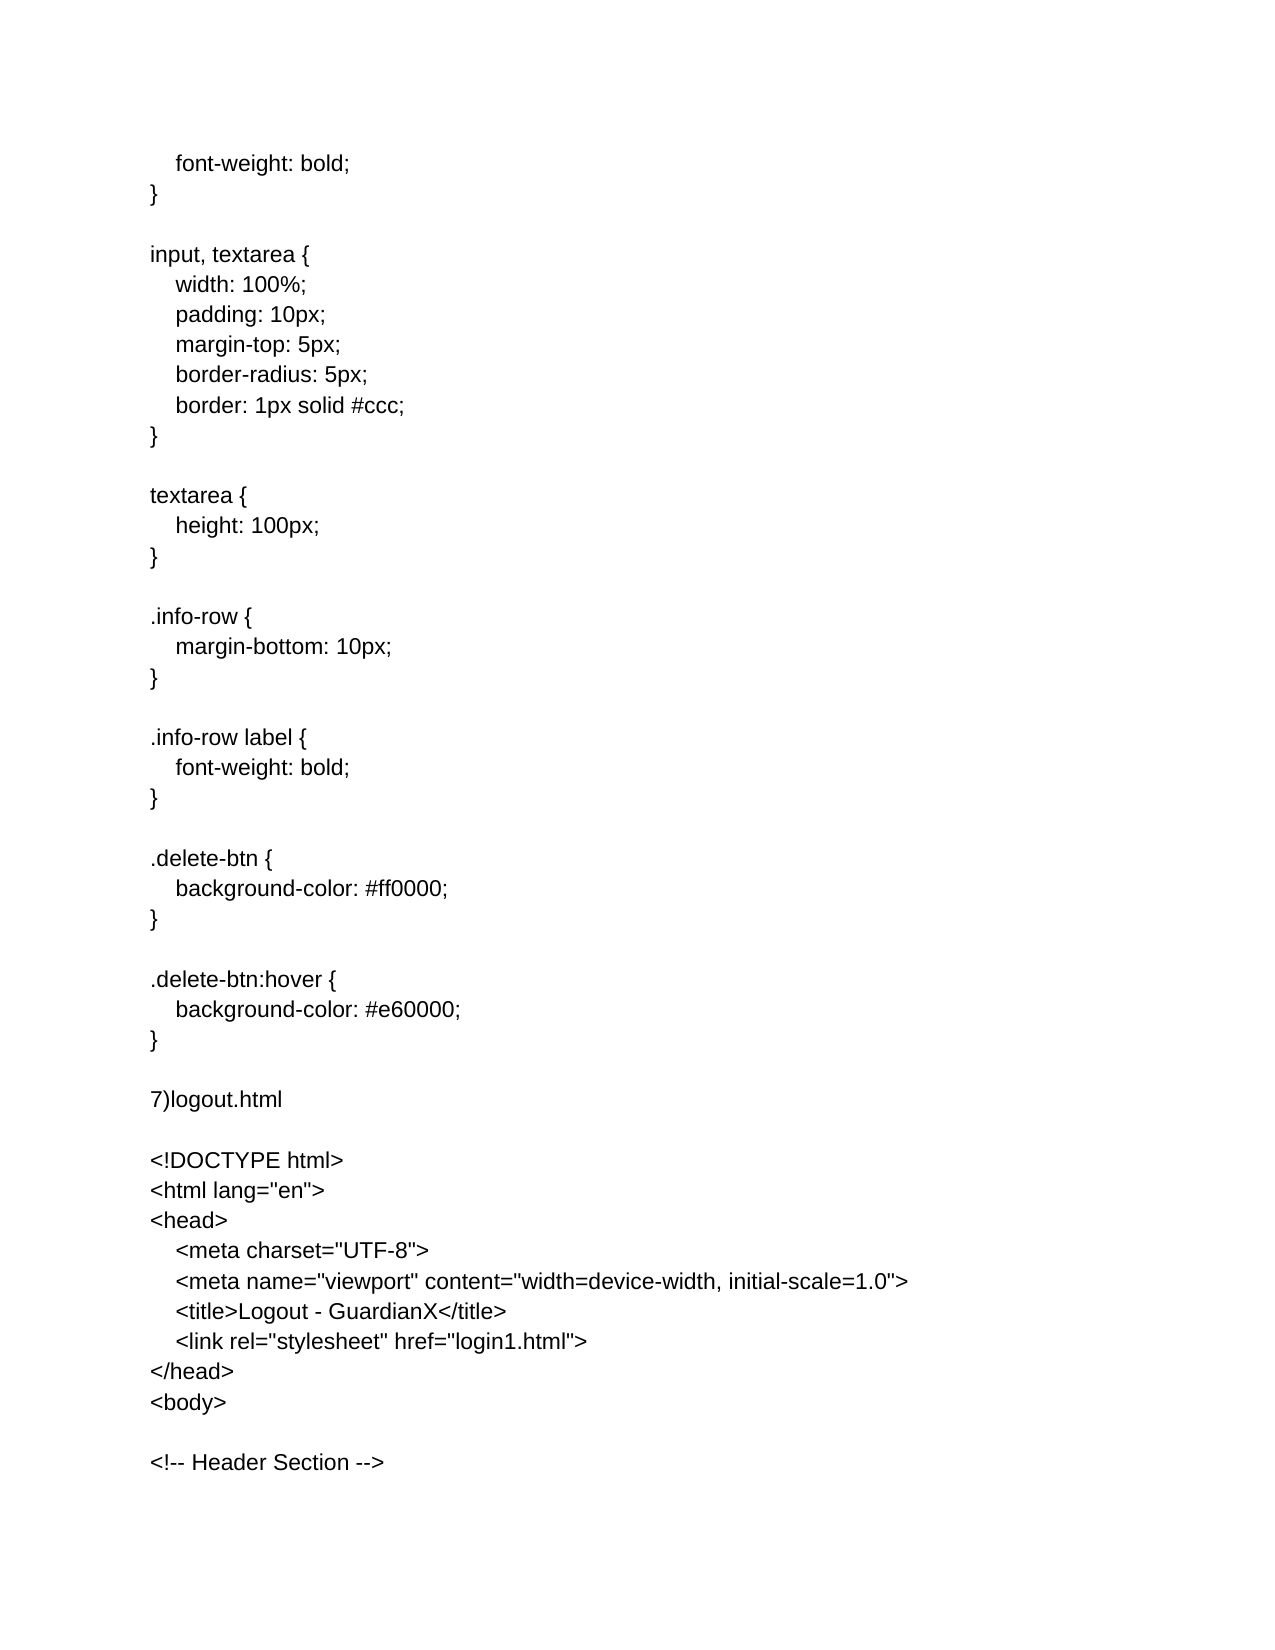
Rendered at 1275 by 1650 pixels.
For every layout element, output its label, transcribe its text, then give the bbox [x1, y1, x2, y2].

text background-color: #ff0000; [150, 875, 1125, 901]
text } [150, 543, 1125, 569]
text } [150, 1026, 1125, 1052]
text width: 100%; [150, 271, 1125, 297]
text .info-row { [150, 603, 1125, 629]
text } [150, 663, 1125, 690]
text background-color: #e60000; [150, 996, 1125, 1022]
text } [150, 422, 1125, 448]
text <html lang="en"> [150, 1177, 1125, 1203]
text padding: 10px; [150, 301, 1125, 327]
text <meta charset="UTF-8"> [150, 1237, 1125, 1264]
text <link rel="stylesheet" href="login1.html"> [150, 1328, 1125, 1354]
text } [150, 784, 1125, 811]
text </head> [150, 1358, 1125, 1385]
text <!-- Header Section --> [150, 1449, 1125, 1475]
text font-weight: bold; [150, 754, 1125, 781]
text border: 1px solid #ccc; [150, 392, 1125, 418]
text height: 100px; [150, 512, 1125, 539]
text } [150, 180, 1125, 207]
text .delete-btn { [150, 845, 1125, 871]
text 7)logout.html [150, 1086, 1125, 1113]
text margin-top: 5px; [150, 331, 1125, 358]
text input, textarea { [150, 241, 1125, 267]
text } [150, 905, 1125, 932]
text margin-bottom: 10px; [150, 633, 1125, 660]
text <head> [150, 1207, 1125, 1234]
text <body> [150, 1388, 1125, 1415]
text .info-row label { [150, 724, 1125, 750]
text <meta name="viewport" content="width=device-width, initial-scale=1.0"> [150, 1268, 1125, 1294]
text .delete-btn:hover { [150, 966, 1125, 992]
text font-weight: bold; [150, 150, 1125, 176]
text <!DOCTYPE html> [150, 1147, 1125, 1173]
text border-radius: 5px; [150, 361, 1125, 388]
text textarea { [150, 482, 1125, 509]
text <title>Logout - GuardianX</title> [150, 1298, 1125, 1324]
